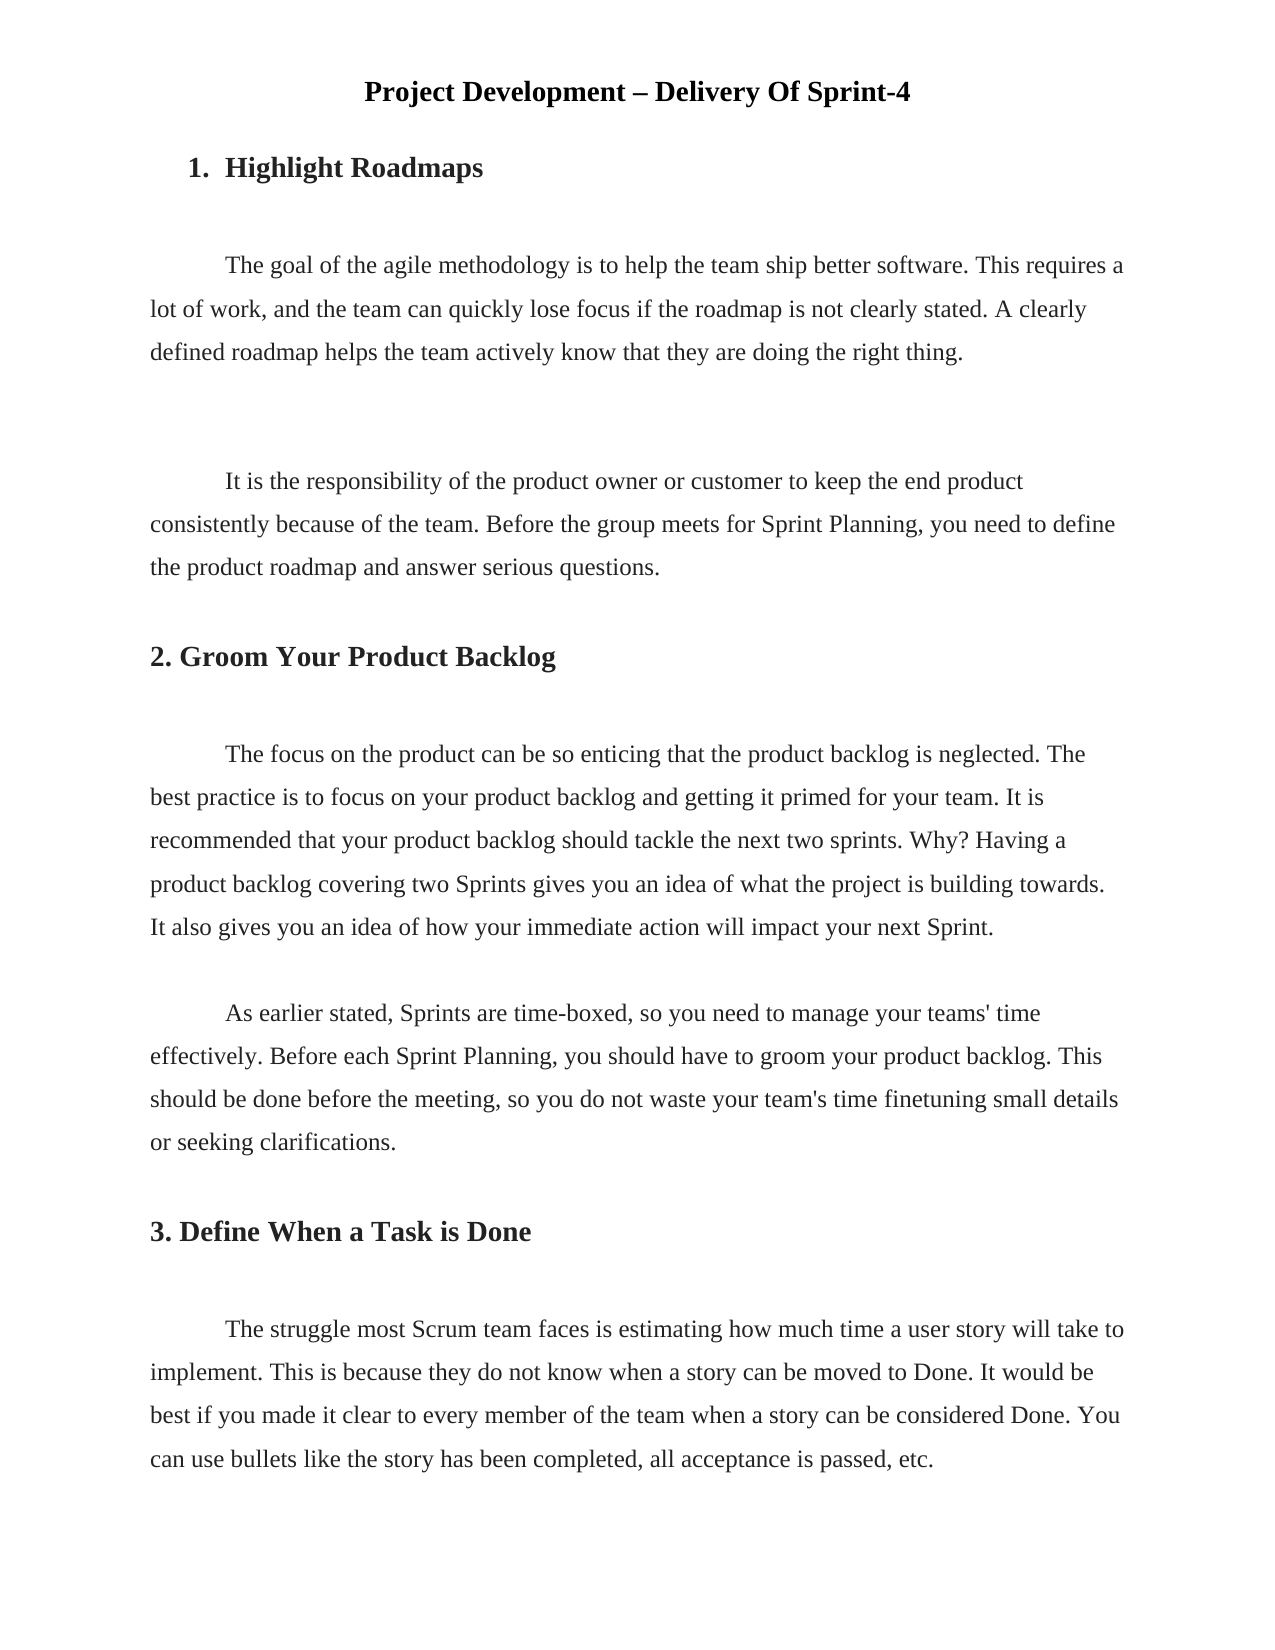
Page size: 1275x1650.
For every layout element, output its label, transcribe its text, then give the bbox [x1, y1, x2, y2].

text 3. Define When a Task is Done [150, 1214, 1125, 1247]
text The struggle most Scrum team faces is estimating how much time a user story will take to implement. This is because they do not know when a story can be moved to Done. It would be best if you made it clear to every member of the team when a story can be considered Done. You can use bullets like the story has been completed, all acceptance is passed, etc. [150, 1314, 1125, 1472]
text It is the responsibility of the product owner or customer to keep the end product consistently because of the team. Before the group meets for Sprint Planning, you need to define the product roadmap and answer serious questions. [150, 466, 1125, 581]
text The goal of the agile methodology is to help the team ship better software. This requires a lot of work, and the team can quickly lose focus if the roadmap is not clearly stated. A clearly defined roadmap helps the team actively know that they are doing the right thing. [150, 251, 1125, 366]
text The focus on the product can be so enticing that the product backlog is neglected. The best practice is to focus on your product backlog and getting it primed for your team. It is recommended that your product backlog should tackle the next two sprints. Why? Having a product backlog covering two Sprints gives you an idea of what the project is building towards. It also gives you an idea of how your immediate action will impact your next Sprint. [150, 739, 1125, 941]
list Highlight Roadmaps [187, 150, 1125, 183]
text As earlier stated, Sprints are time-boxed, so you need to manage your teams' time effectively. Before each Sprint Planning, you should have to groom your product backlog. This should be done before the meeting, so you do not waste your team's time finetuning small details or seeking clarifications. [150, 998, 1125, 1156]
text 2. Groom Your Product Backlog [150, 639, 1125, 672]
